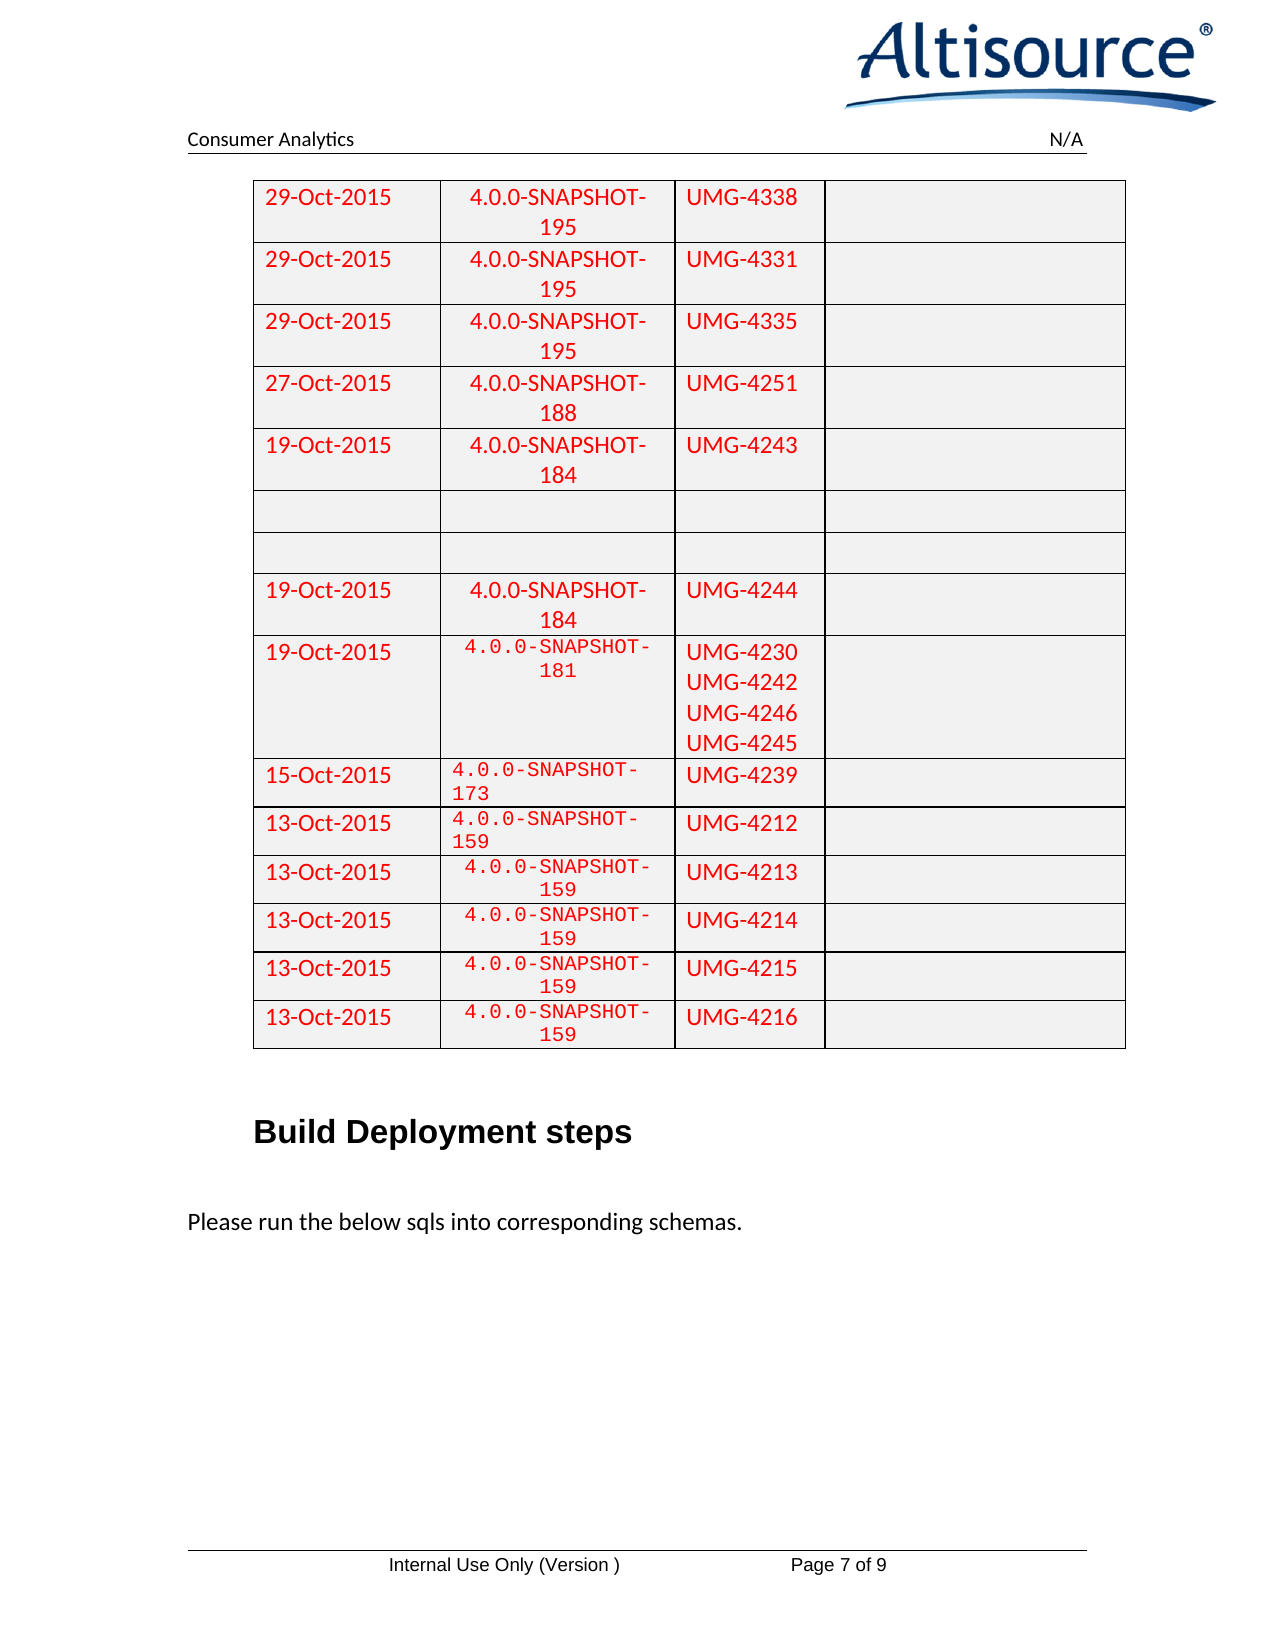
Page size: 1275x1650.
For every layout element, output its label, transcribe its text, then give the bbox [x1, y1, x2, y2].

table_cell UMG-4212 [676, 808, 824, 855]
table_cell [441, 491, 674, 532]
table_cell [826, 953, 1125, 1000]
table_cell [826, 856, 1125, 903]
table_cell [826, 1001, 1125, 1048]
subtitle Build Deployment steps [187, 1113, 1087, 1151]
table_cell [826, 574, 1125, 635]
table_cell 29-Oct-2015 [254, 181, 440, 242]
table_cell 4.0.0-SNAPSHOT-184 [441, 574, 674, 635]
table_cell [826, 429, 1125, 490]
table_cell 4.0.0-SNAPSHOT-159 [441, 856, 674, 903]
table_cell [254, 491, 440, 532]
table_cell 19-Oct-2015 [254, 636, 440, 758]
table_cell UMG-4244 [676, 574, 824, 635]
table_cell UMG-4215 [676, 953, 824, 1000]
table_cell [441, 533, 674, 573]
table_cell 4.0.0-SNAPSHOT-159 [441, 1001, 674, 1048]
table_cell 4.0.0-SNAPSHOT-195 [441, 181, 674, 242]
table_cell [826, 636, 1125, 758]
table_cell UMG-4251 [676, 367, 824, 428]
text Please run the below sqls into corresponding schemas. [187, 1207, 1087, 1237]
table_cell 27-Oct-2015 [254, 367, 440, 428]
table_cell [826, 533, 1125, 573]
table_cell [826, 759, 1125, 806]
table_cell [826, 904, 1125, 951]
table_cell 4.0.0-SNAPSHOT-173 [441, 759, 674, 806]
table_cell UMG-4213 [676, 856, 824, 903]
table_cell UMG-4335 [676, 305, 824, 366]
table_cell [676, 491, 824, 532]
table_cell 4.0.0-SNAPSHOT-181 [441, 636, 674, 758]
table_cell 13-Oct-2015 [254, 953, 440, 1000]
table_cell 19-Oct-2015 [254, 429, 440, 490]
table_cell 19-Oct-2015 [254, 574, 440, 635]
table_cell 4.0.0-SNAPSHOT-159 [441, 904, 674, 951]
table_cell 4.0.0-SNAPSHOT-188 [441, 367, 674, 428]
table_cell UMG-4214 [676, 904, 824, 951]
table_cell 13-Oct-2015 [254, 904, 440, 951]
table_cell [826, 181, 1125, 242]
table_cell 13-Oct-2015 [254, 1001, 440, 1048]
table_cell [826, 808, 1125, 855]
picture [843, 13, 1217, 117]
table_cell 4.0.0-SNAPSHOT-195 [441, 243, 674, 304]
table_cell 13-Oct-2015 [254, 808, 440, 855]
table_cell UMG-4243 [676, 429, 824, 490]
table_cell 13-Oct-2015 [254, 856, 440, 903]
table_cell 4.0.0-SNAPSHOT-195 [441, 305, 674, 366]
table_cell [826, 367, 1125, 428]
table_cell UMG-4331 [676, 243, 824, 304]
table_cell 29-Oct-2015 [254, 243, 440, 304]
table_cell 15-Oct-2015 [254, 759, 440, 806]
table_cell [676, 533, 824, 573]
table_cell UMG-4338 [676, 181, 824, 242]
table_cell UMG-4216 [676, 1001, 824, 1048]
table_cell UMG-4239 [676, 759, 824, 806]
table_cell [826, 491, 1125, 532]
table_cell 29-Oct-2015 [254, 305, 440, 366]
table_cell UMG-4230 UMG-4242 UMG-4246 UMG-4245 [676, 636, 824, 758]
table_cell 4.0.0-SNAPSHOT-159 [441, 953, 674, 1000]
table_cell 4.0.0-SNAPSHOT-184 [441, 429, 674, 490]
table_cell 4.0.0-SNAPSHOT-159 [441, 808, 674, 855]
table_cell [826, 305, 1125, 366]
table_cell [254, 533, 440, 573]
table_cell [826, 243, 1125, 304]
